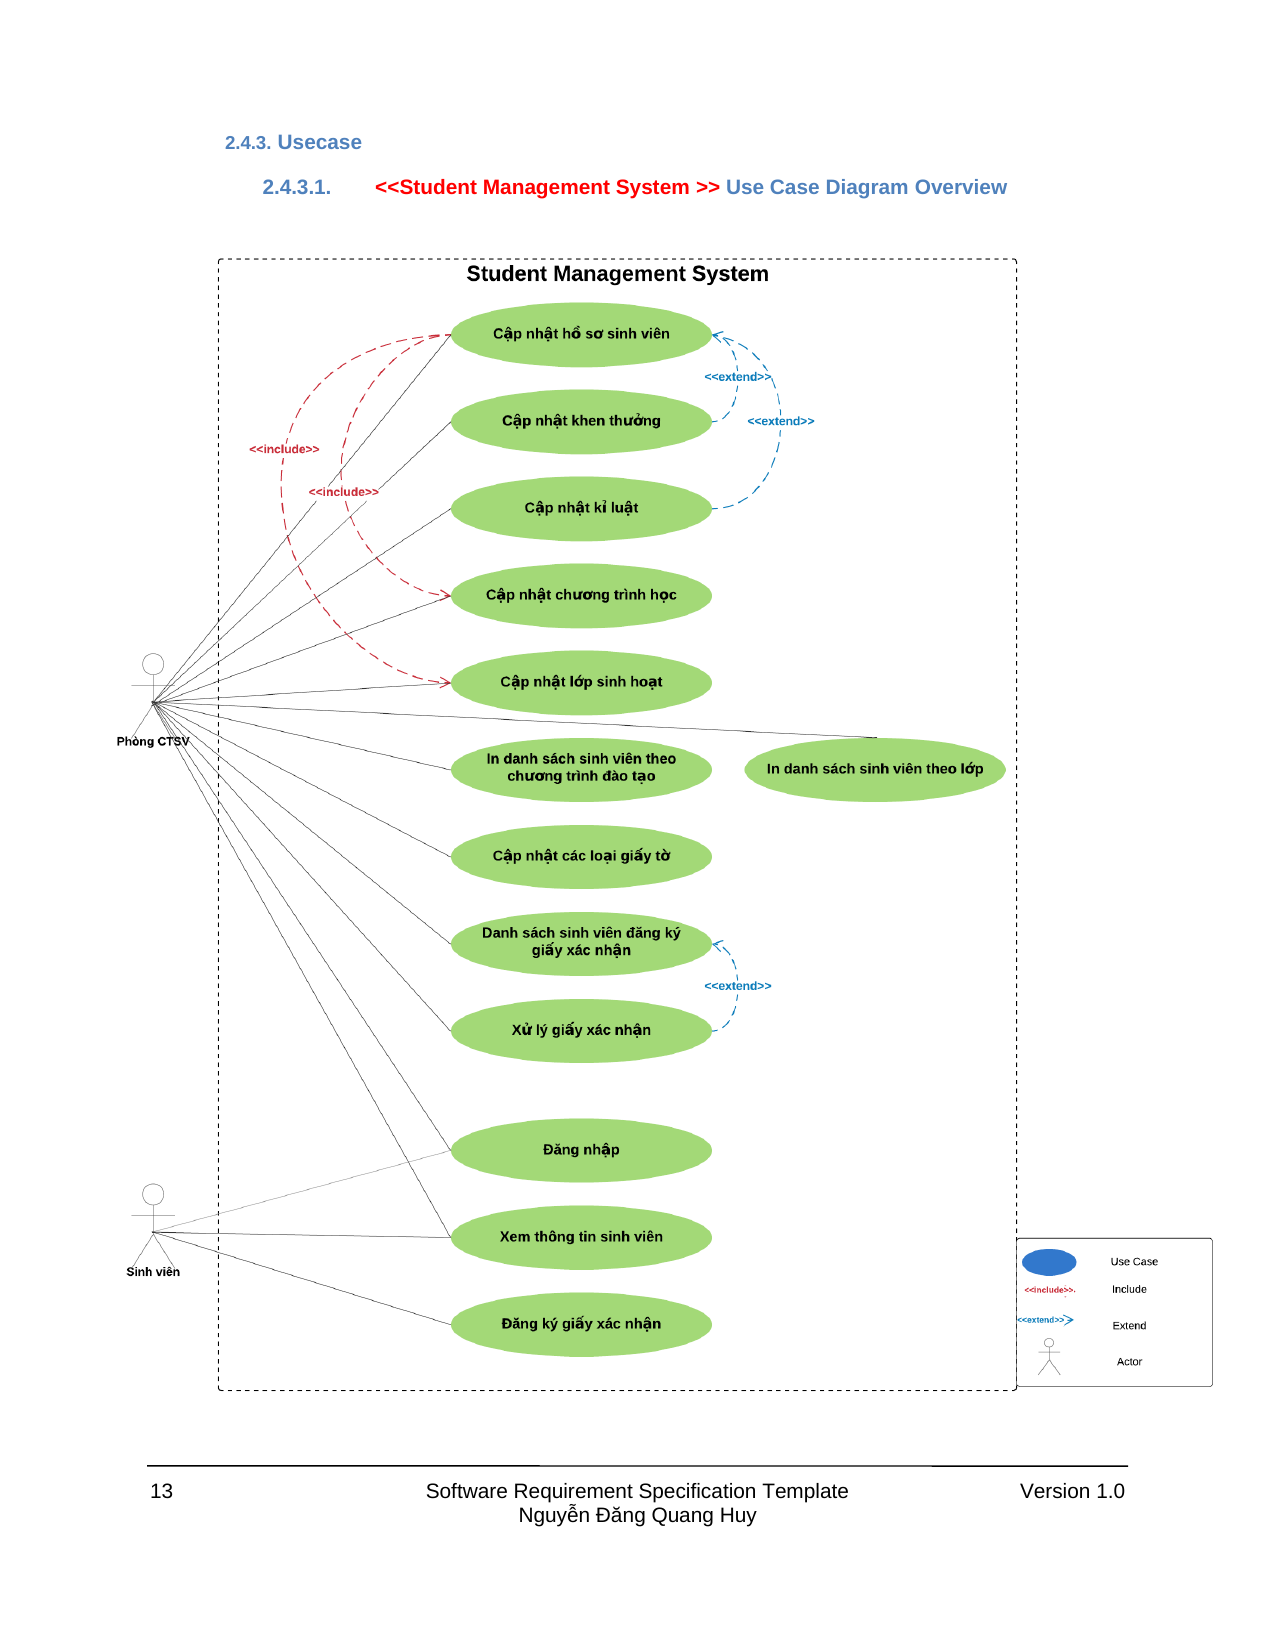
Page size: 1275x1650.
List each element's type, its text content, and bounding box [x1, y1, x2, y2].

subtitle <<Student Management System >> Use Case Diagram Overview [262, 175, 1233, 199]
picture [66, 237, 1234, 1412]
subtitle Usecase [225, 130, 1233, 154]
